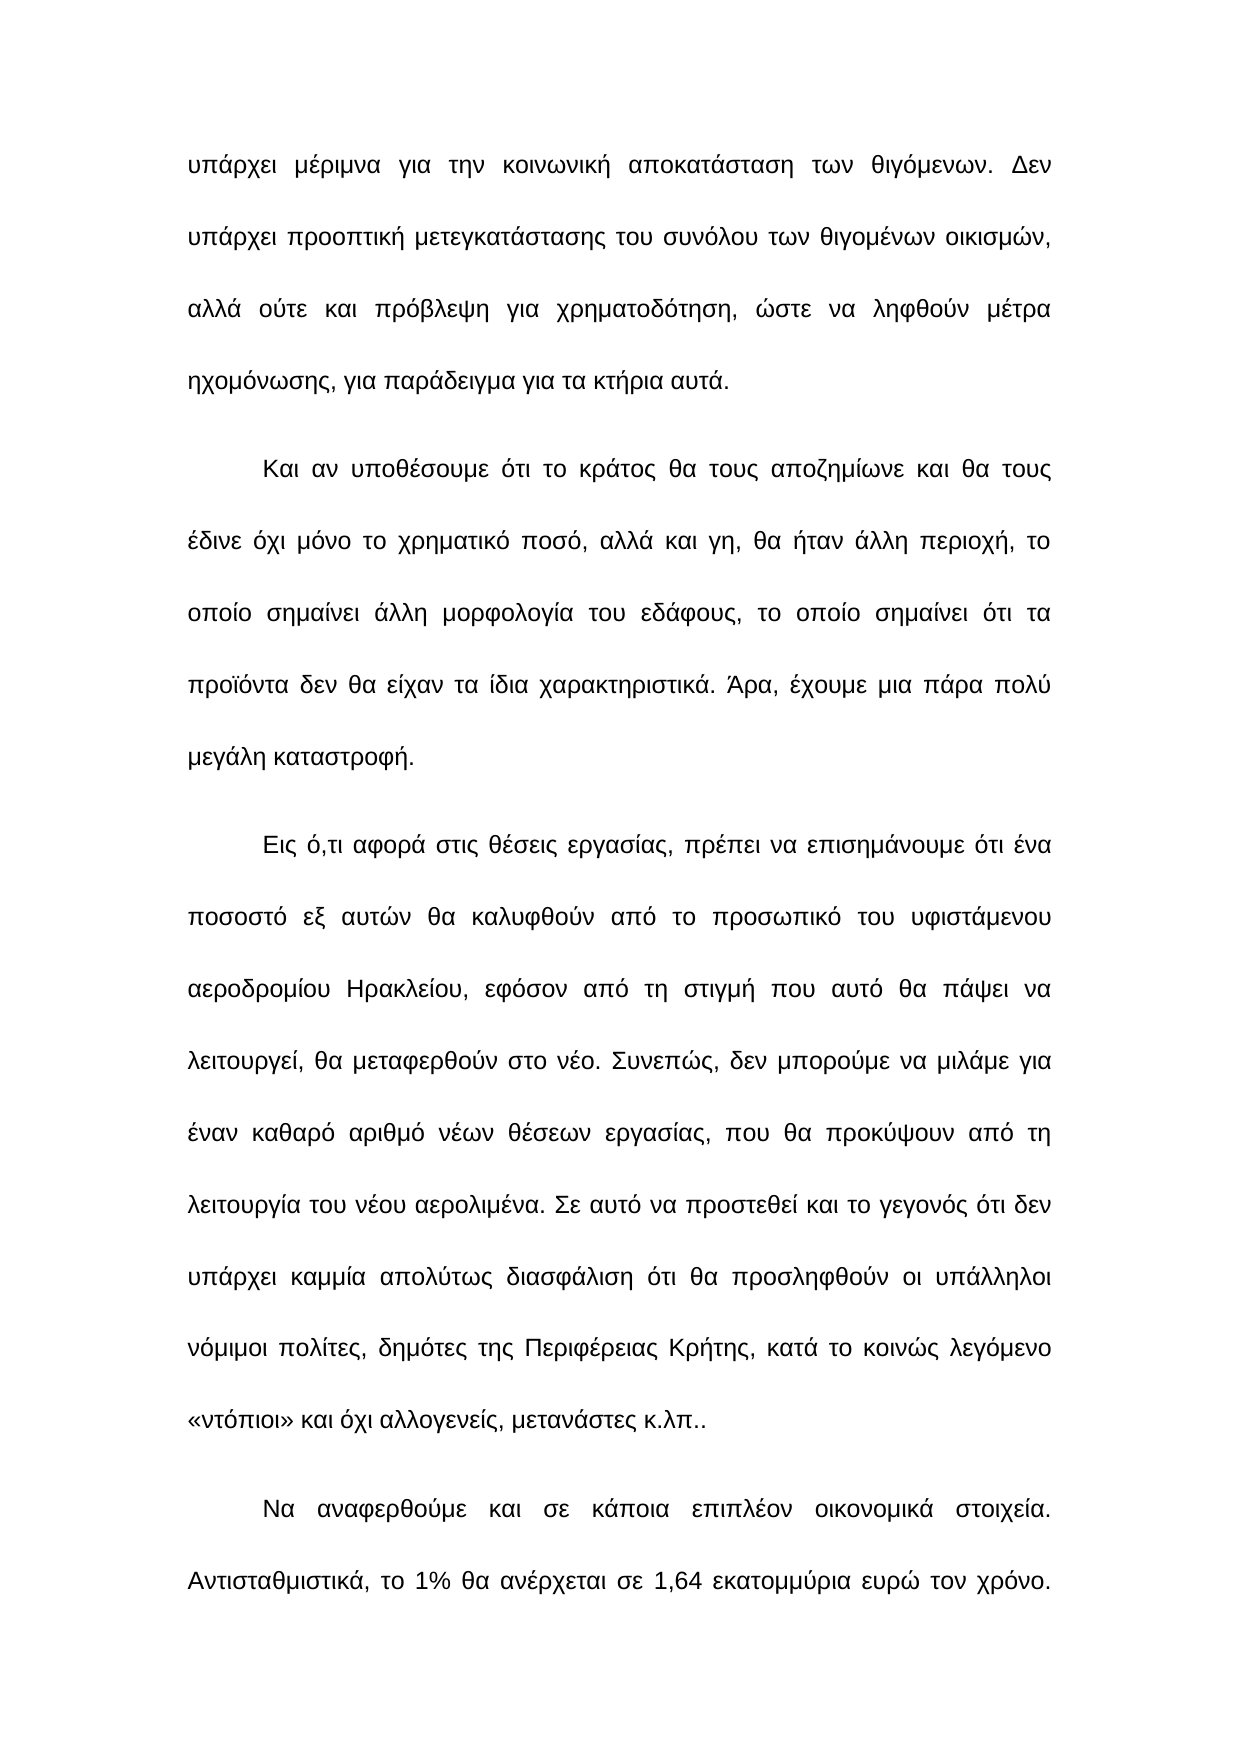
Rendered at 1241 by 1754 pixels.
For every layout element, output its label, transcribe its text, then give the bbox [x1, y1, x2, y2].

text Και αν υποθέσουμε ότι το κράτος θα τους αποζημίωνε και θα τους έδινε όχι μόνο το χρηματικό ποσό, αλλά και γη, θα ήταν άλλη περιοχή, το οποίο σημαίνει άλλη μορφολογία του εδάφους, το οποίο σημαίνει ότι τα προϊόντα δεν θα είχαν τα ίδια χαρακτηριστικά. Άρα, έχουμε μια πάρα πολύ μεγάλη καταστροφή. [187, 454, 1053, 770]
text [187, 1494, 1053, 1594]
text Εις ό,τι αφορά στις θέσεις εργασίας, πρέπει να επισημάνουμε ότι ένα ποσοστό εξ αυτών θα καλυφθούν από το προσωπικό του υφιστάμενου αεροδρομίου Ηρακλείου, εφόσον από τη στιγμή που αυτό θα πάψει να λειτουργεί, θα μεταφερθούν στο νέο. Συνεπώς, δεν μπορούμε να μιλάμε για έναν καθαρό αριθμό νέων θέσεων εργασίας, που θα προκύψουν από τη λειτουργία του νέου αερολιμένα. Σε αυτό να προστεθεί και το γεγονός ότι δεν υπάρχει καμμία απολύτως διασφάλιση ότι θα προσληφθούν οι υπάλληλοι νόμιμοι πολίτες, δημότες της Περιφέρειας Κρήτης, κατά το κοινώς λεγόμενο «ντόπιοι» και όχι αλλογενείς, μετανάστες κ.λπ.. [187, 830, 1053, 1434]
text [187, 150, 1053, 394]
